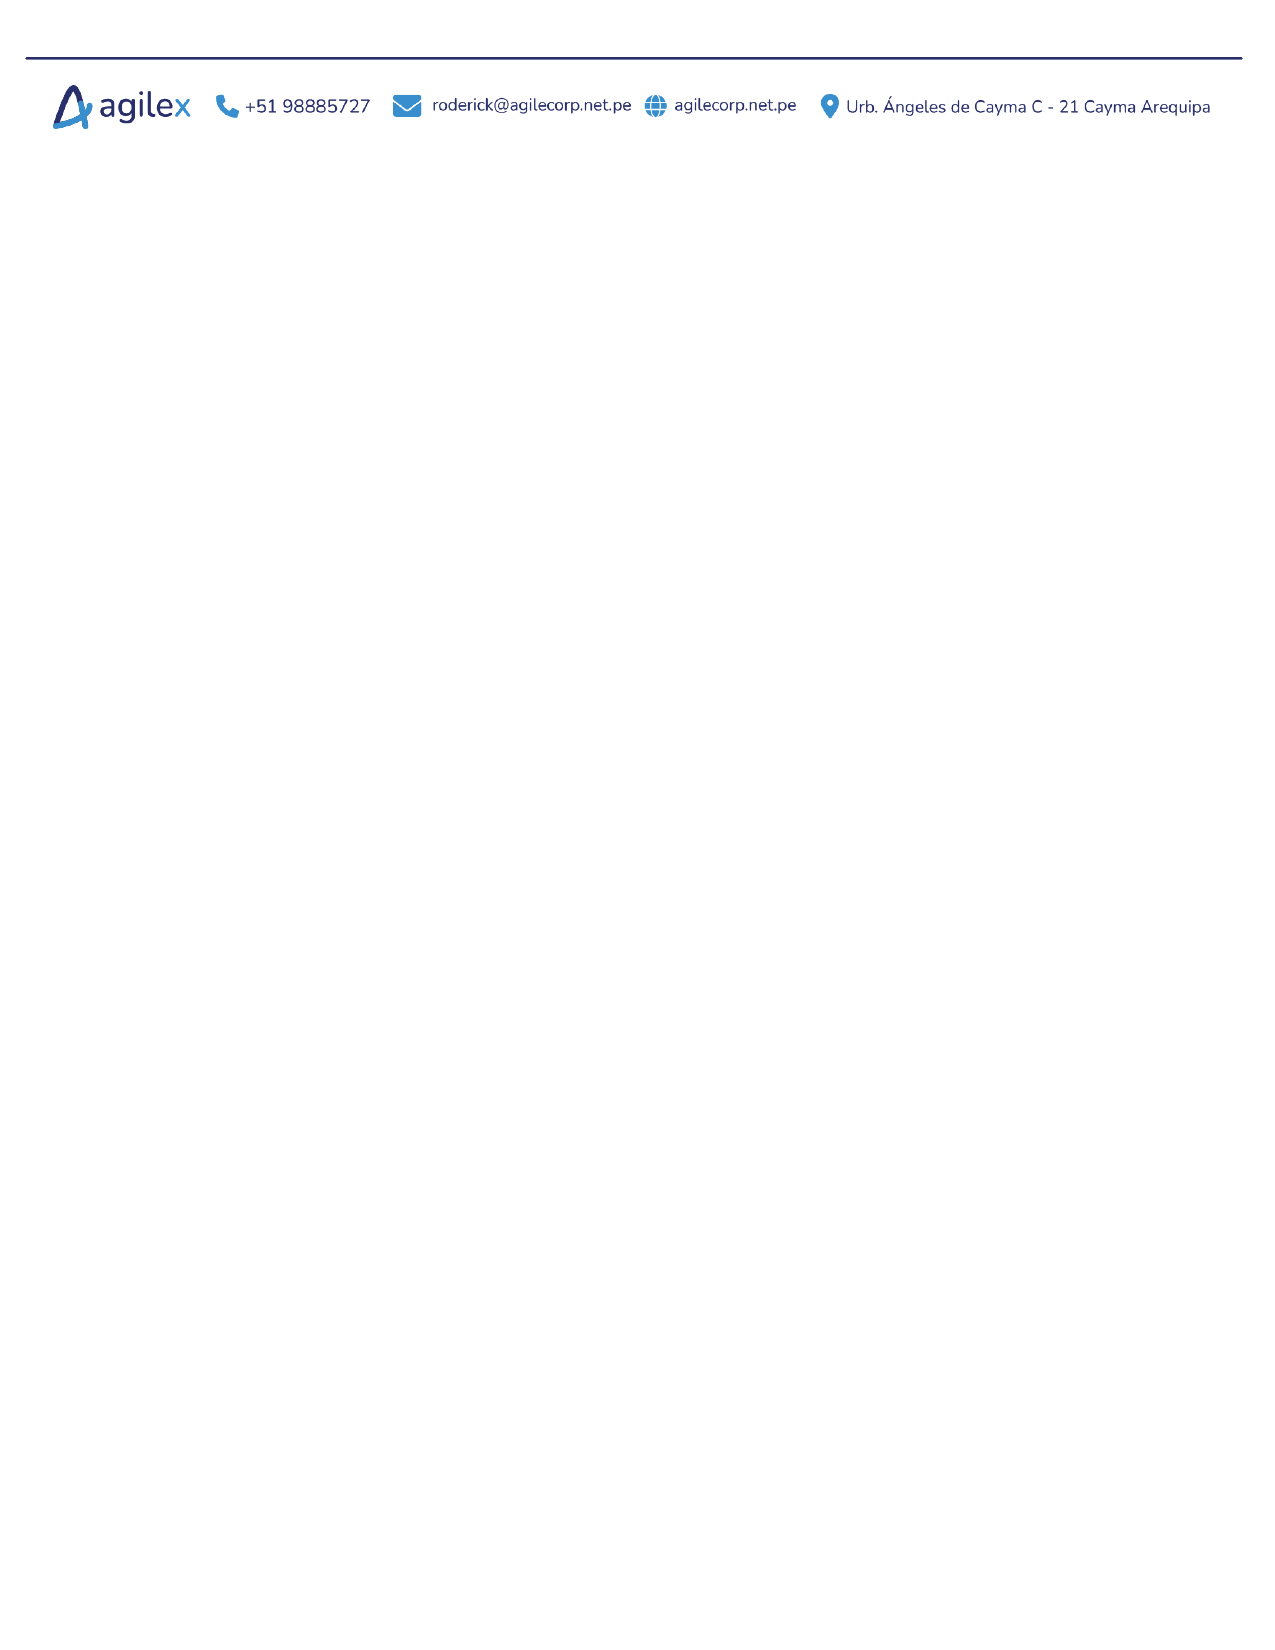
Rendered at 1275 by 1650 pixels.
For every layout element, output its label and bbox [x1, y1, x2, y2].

picture [25, 57, 1243, 129]
